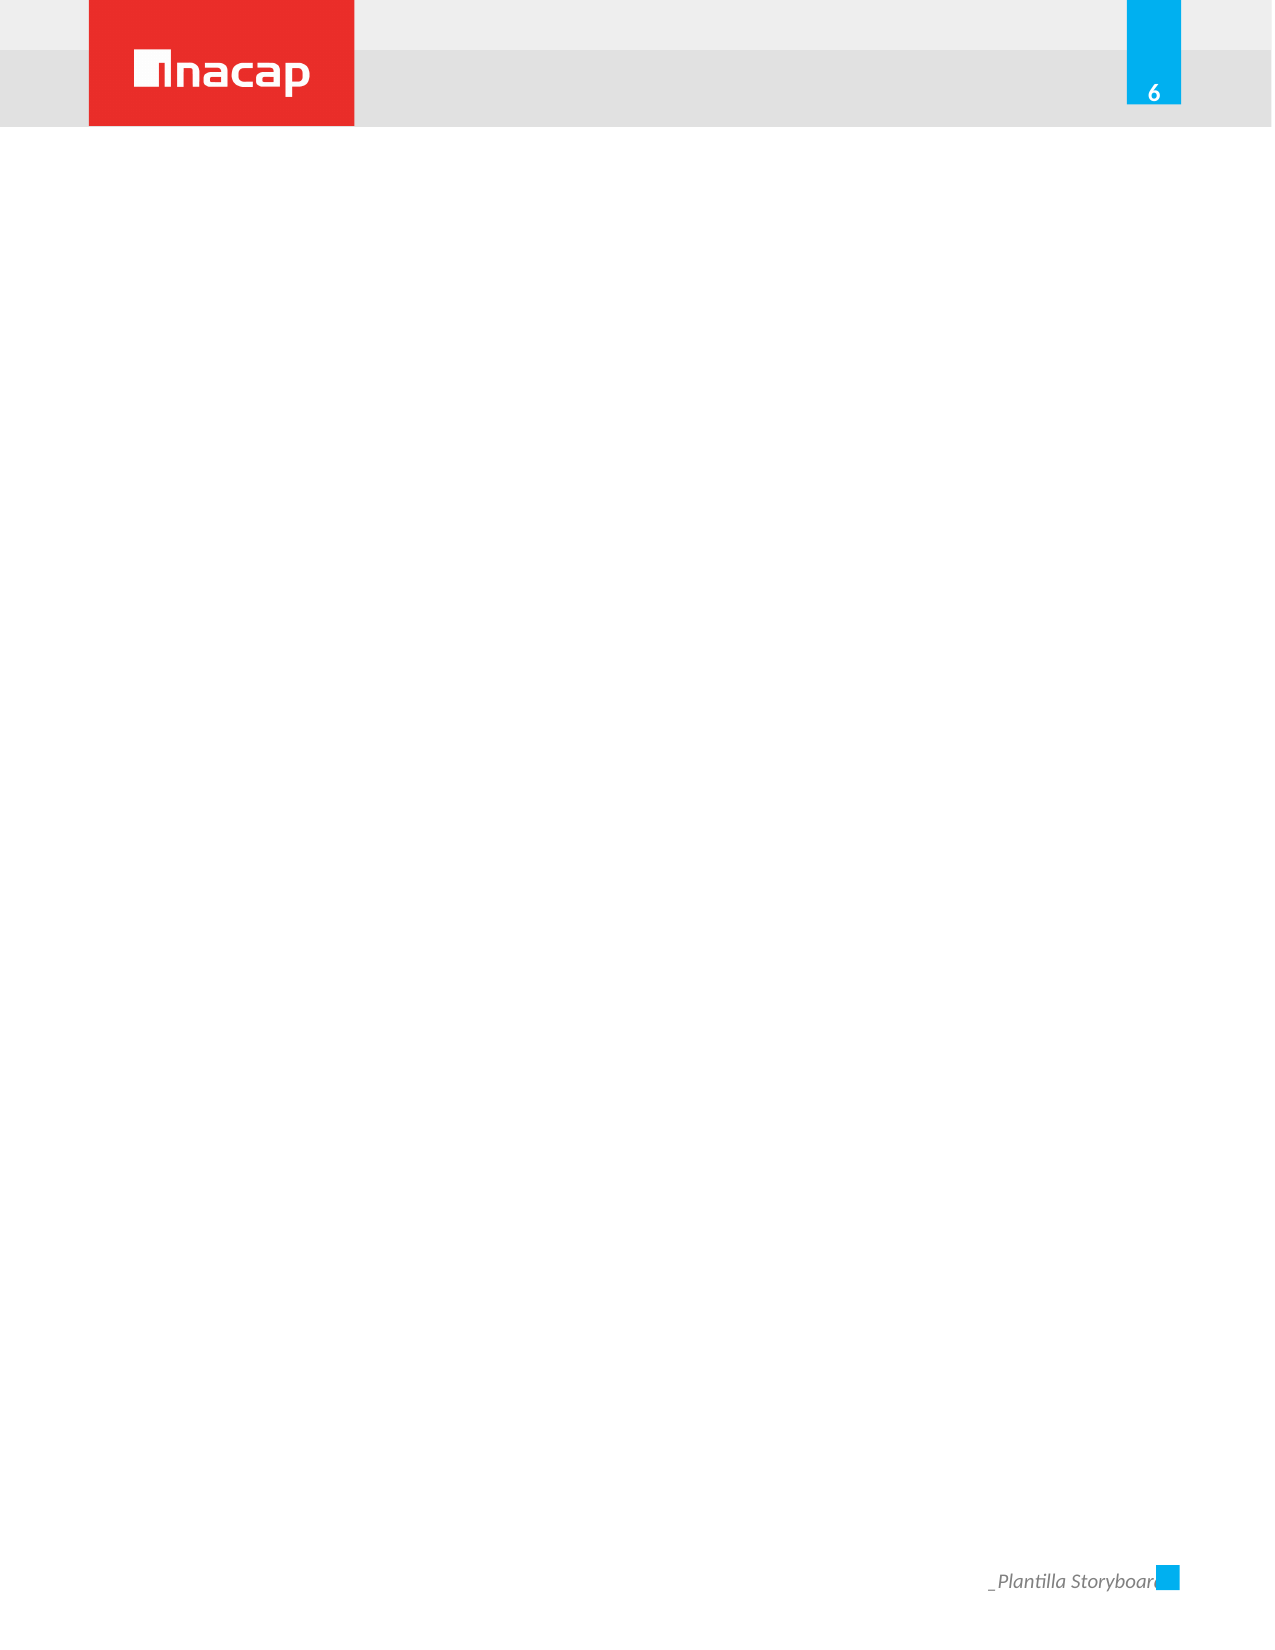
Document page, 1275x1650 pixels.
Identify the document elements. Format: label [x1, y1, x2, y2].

picture [88, 0, 355, 126]
